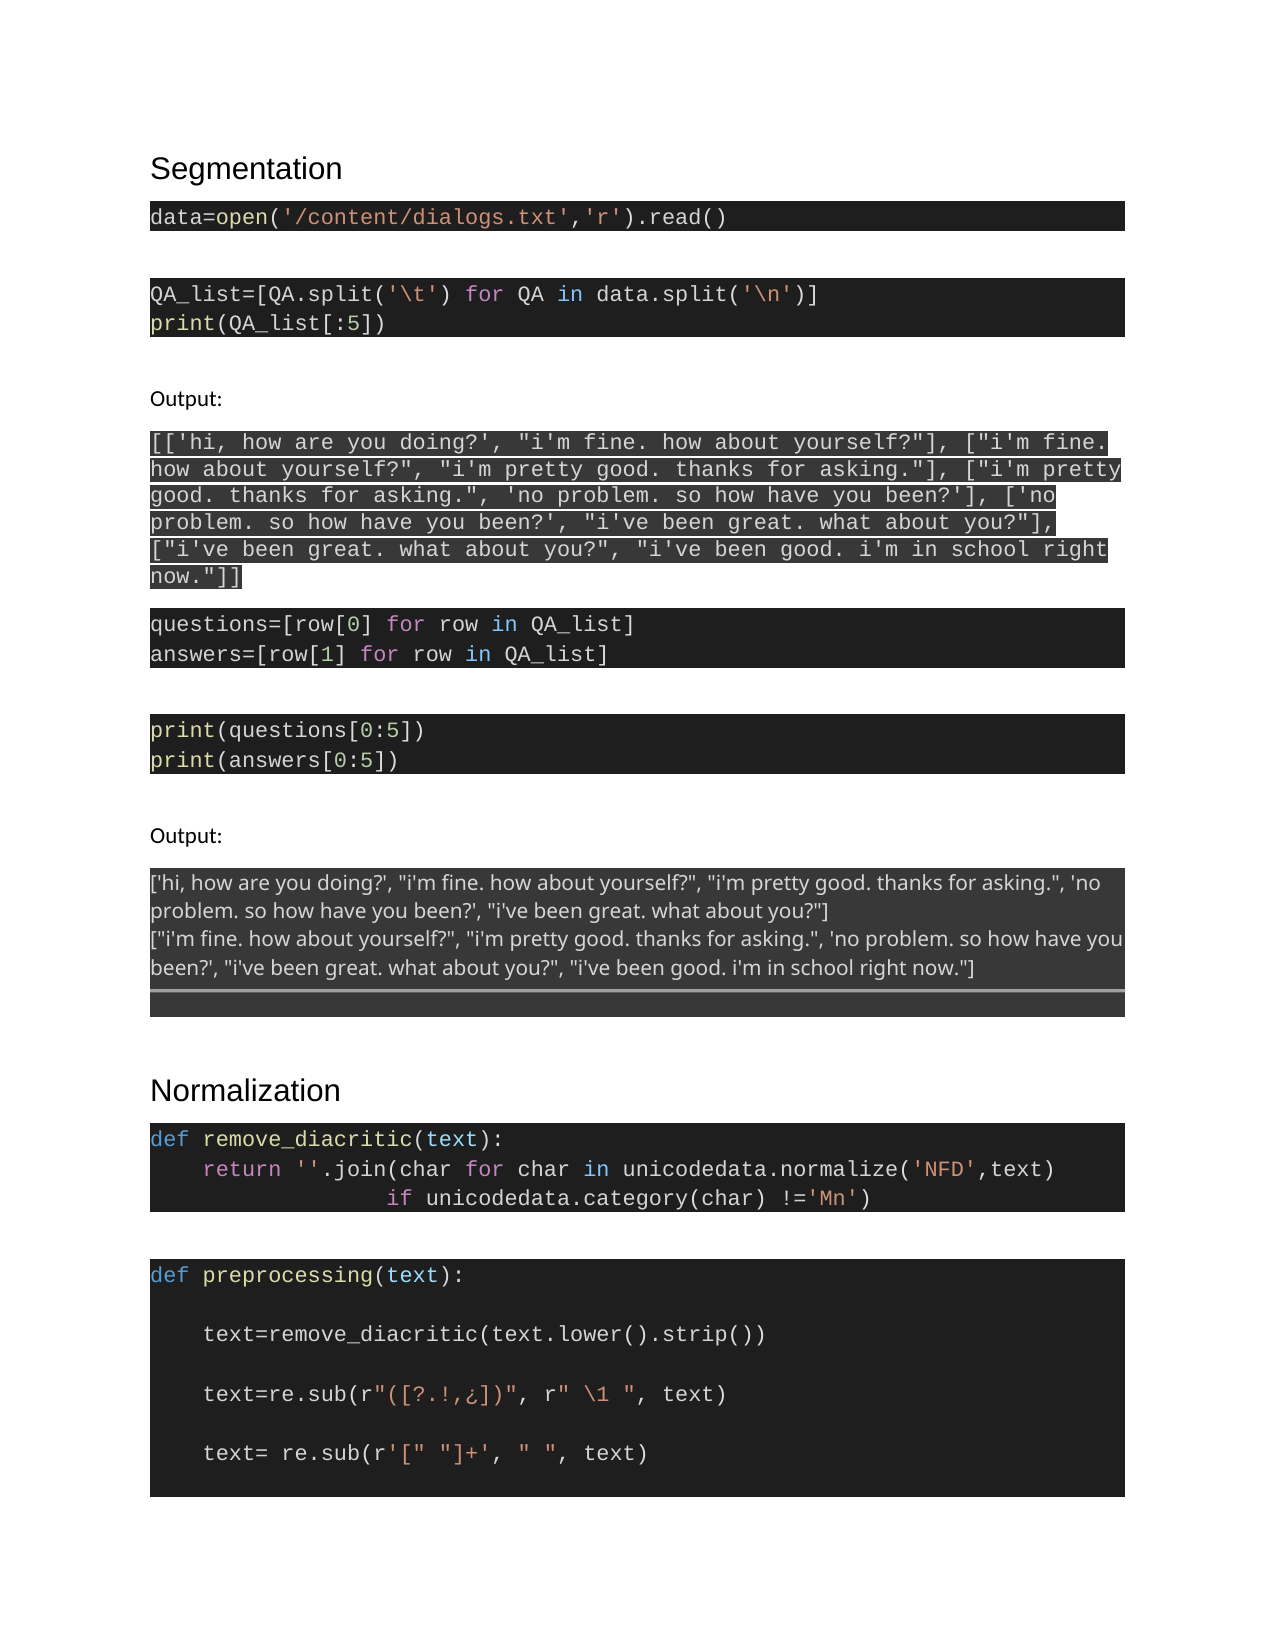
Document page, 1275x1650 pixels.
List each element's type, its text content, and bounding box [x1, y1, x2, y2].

text print(answers[0:5]) [150, 744, 1125, 774]
text Output: [150, 384, 1125, 412]
text ["i'm fine. how about yourself?", "i'm pretty good. thanks for asking.", 'no problem. so how have you been?', "i've been great. what about you?", "i've been good. i'm in school right now."] [150, 924, 1125, 981]
text QA_list=[QA.split('\t') for QA in data.split('\n')] [150, 278, 1125, 307]
text return ''.join(char for char in unicodedata.normalize('NFD',text) [150, 1153, 1125, 1182]
text text=re.sub(r"([?.!,¿])", r" \1 ", text) [150, 1378, 1125, 1407]
text questions=[row[0] for row in QA_list] [150, 608, 1125, 638]
text def preprocessing(text): [150, 1259, 1125, 1289]
text print(questions[0:5]) [150, 714, 1125, 744]
text text= re.sub(r'[" "]+', " ", text) [150, 1437, 1125, 1467]
text Output: [150, 821, 1125, 849]
text data=open('/content/dialogs.txt','r').read() [150, 201, 1125, 231]
text ['hi, how are you doing?', "i'm fine. how about yourself?", "i'm pretty good. thanks for asking.", 'no problem. so how have you been?', "i've been great. what about you?"] [150, 868, 1125, 924]
text if unicodedata.category(char) !='Mn') [150, 1182, 1125, 1212]
text text=remove_diacritic(text.lower().strip()) [150, 1318, 1125, 1348]
text print(QA_list[:5]) [150, 307, 1125, 337]
subtitle Segmentation [150, 150, 1125, 186]
text [['hi, how are you doing?', "i'm fine. how about yourself?"], ["i'm fine. how about yourself?", "i'm pretty good. thanks for asking."], ["i'm pretty good. thanks for asking.", 'no problem. so how have you been?'], ['no problem. so how have you been?', "i've been great. what about you?"], ["i've been great. what about you?", "i've been good. i'm in school right now."]] [150, 431, 1125, 589]
text answers=[row[1] for row in QA_list] [150, 638, 1125, 668]
text def remove_diacritic(text): [150, 1123, 1125, 1153]
subtitle Normalization [150, 1072, 1125, 1108]
